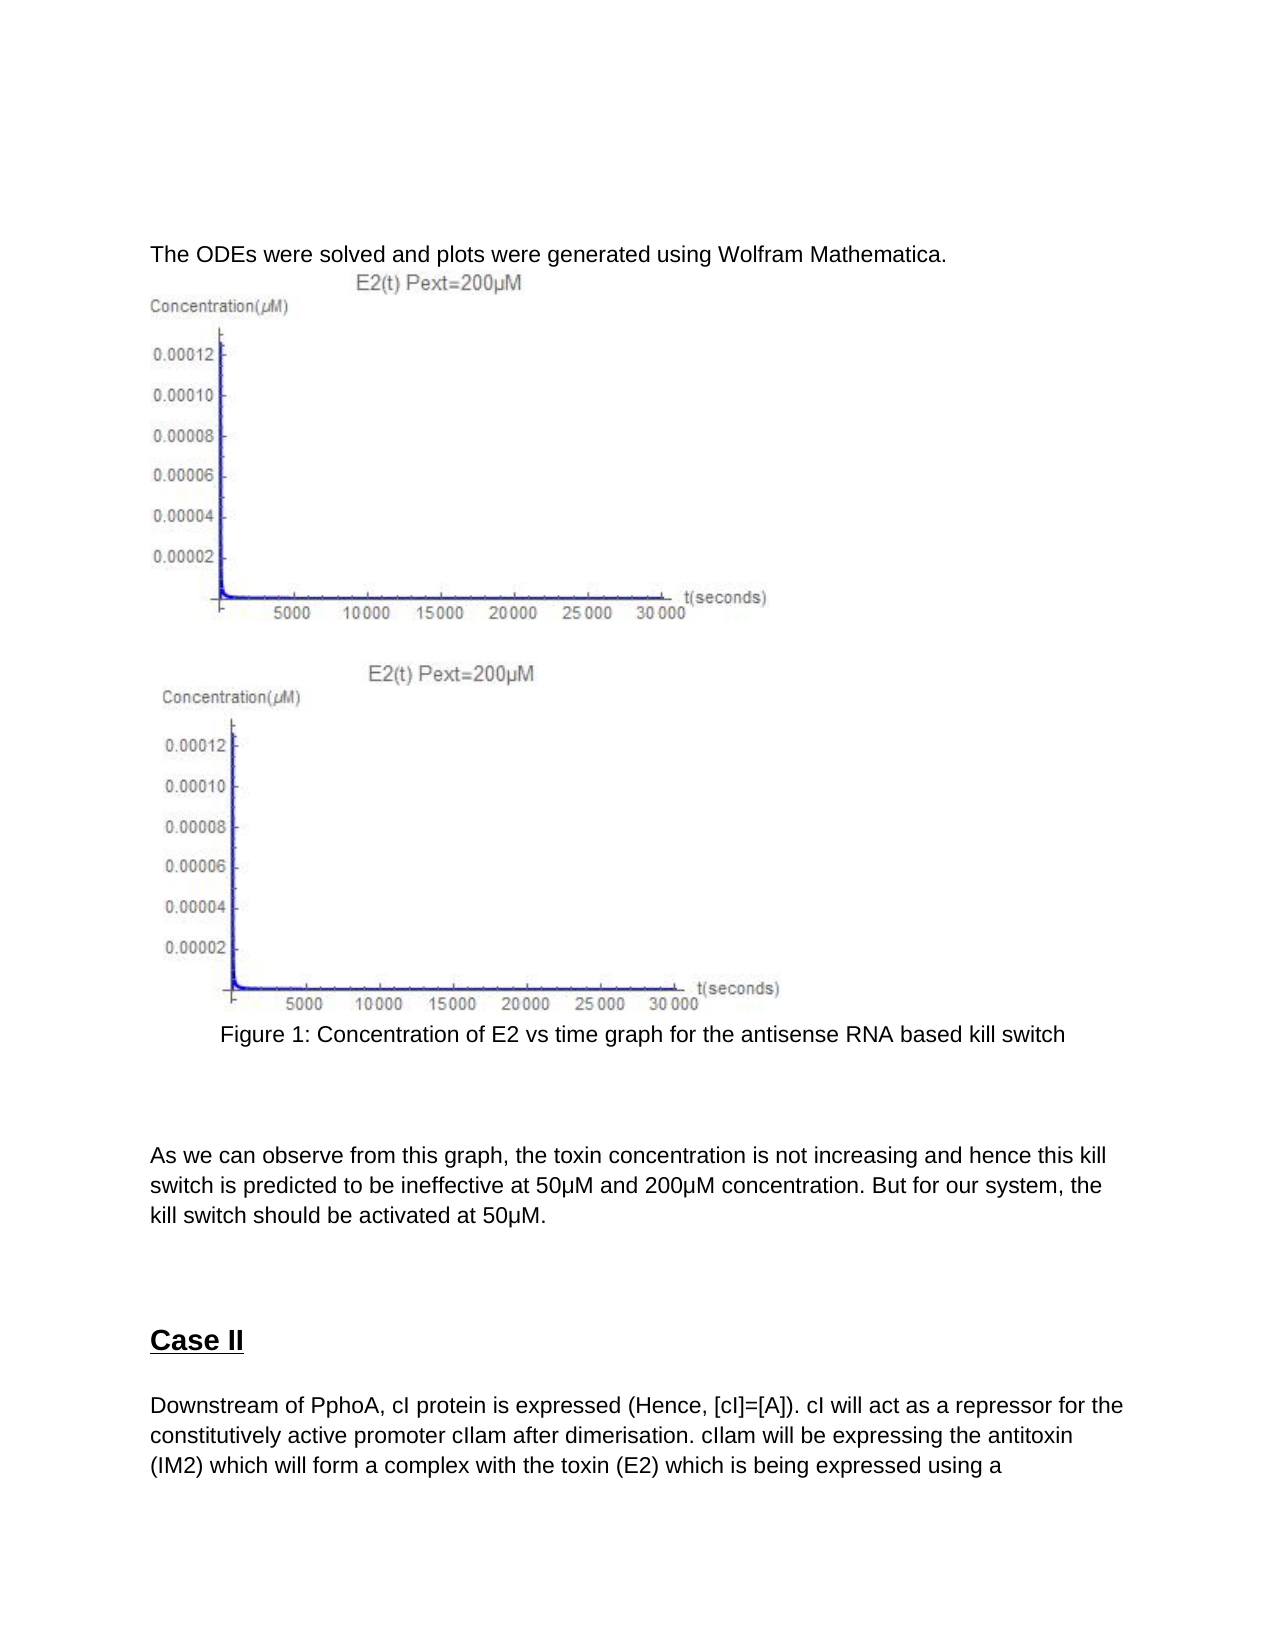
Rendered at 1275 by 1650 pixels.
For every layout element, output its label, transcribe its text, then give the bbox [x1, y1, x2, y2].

text Case II [150, 1323, 1125, 1357]
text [150, 1392, 1125, 1479]
text The ODEs were solved and plots were generated using Wolfram Mathematica. [150, 241, 1125, 267]
picture [162, 661, 782, 1018]
text As we can observe from this graph, the toxin concentration is not increasing and hence this kill switch is predicted to be ineffective at 50μM and 200μM concentration. But for our system, the kill switch should be activated at 50μM. [150, 1142, 1125, 1229]
picture [150, 270, 769, 627]
text Figure 1: Concentration of E2 vs time graph for the antisense RNA based kill switch [150, 1021, 1125, 1048]
